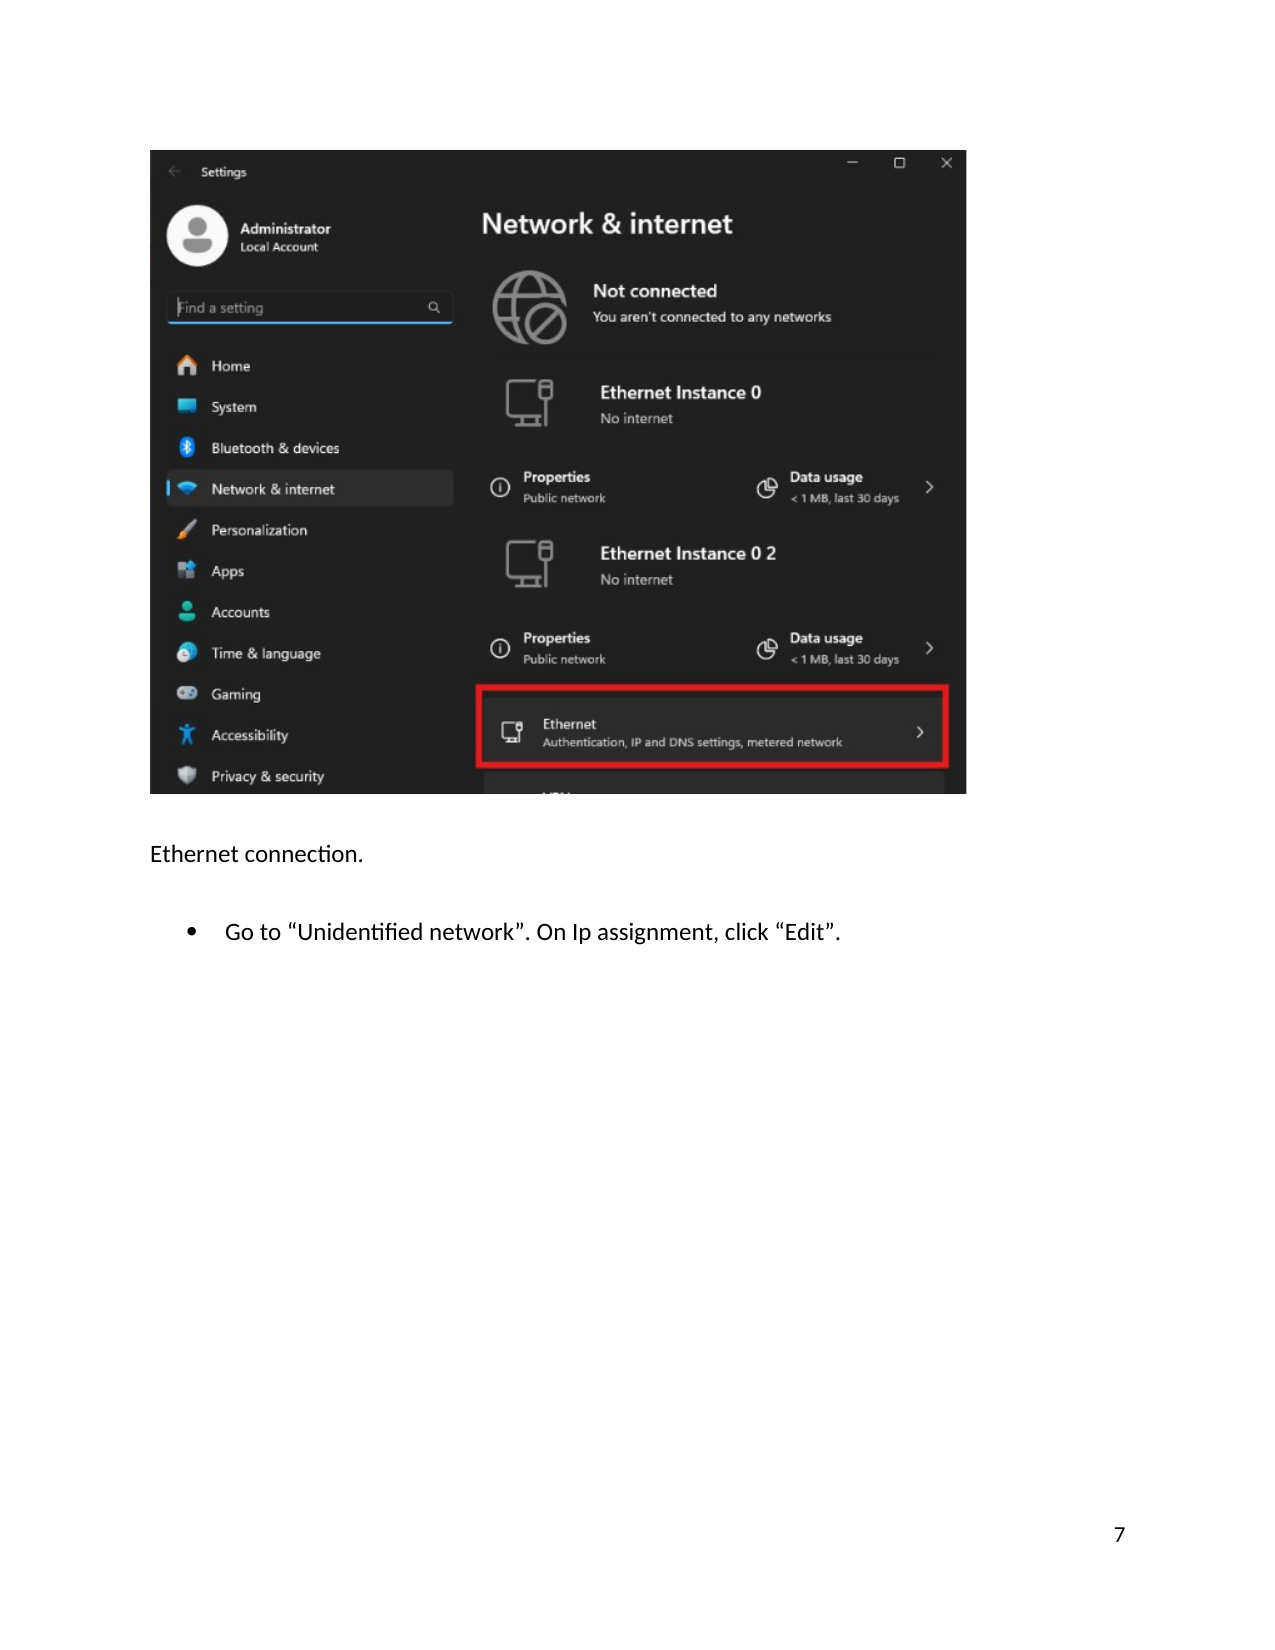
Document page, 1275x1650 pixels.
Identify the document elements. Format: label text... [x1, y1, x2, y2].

text Ethernet connection. [150, 838, 1125, 869]
picture [150, 150, 967, 794]
list Go to “Unidentified network”. On Ip assignment, click “Edit”. [187, 916, 1125, 947]
